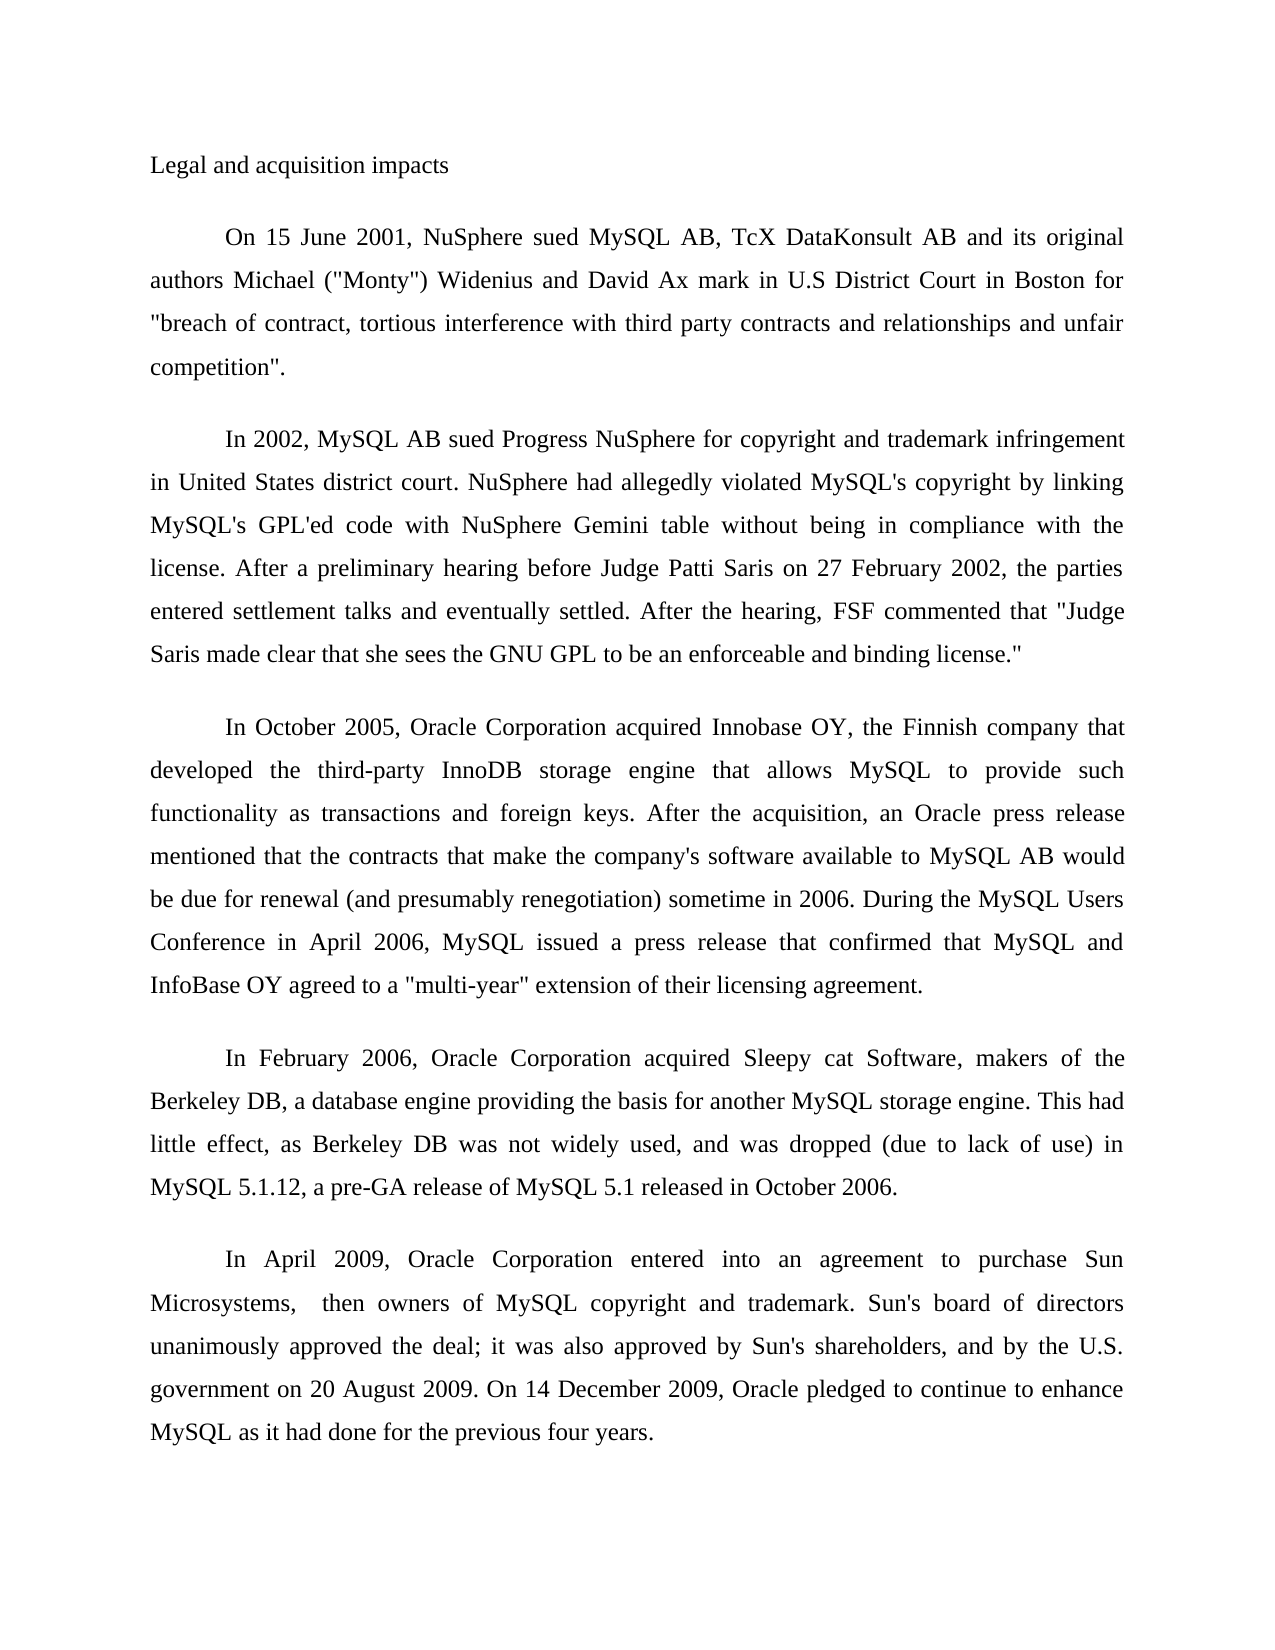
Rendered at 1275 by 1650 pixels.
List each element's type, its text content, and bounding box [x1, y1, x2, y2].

text In February 2006, Oracle Corporation acquired Sleepy cat Software, makers of the Berkeley DB, a database engine providing the basis for another MySQL storage engine. This had little effect, as Berkeley DB was not widely used, and was dropped (due to lack of use) in MySQL 5.1.12, a pre-GA release of MySQL 5.1 released in October 2006. [150, 1043, 1125, 1201]
text In April 2009, Oracle Corporation entered into an agreement to purchase Sun Microsystems, then owners of MySQL copyright and trademark. Sun's board of directors unanimously approved the deal; it was also approved by Sun's shareholders, and by the U.S. government on 20 August 2009. On 14 December 2009, Oracle pledged to continue to enhance MySQL as it had done for the previous four years. [150, 1244, 1125, 1446]
text In 2002, MySQL AB sued Progress NuSphere for copyright and trademark infringement in United States district court. NuSphere had allegedly violated MySQL's copyright by linking MySQL's GPL'ed code with NuSphere Gemini table without being in compliance with the license. After a preliminary hearing before Judge Patti Saris on 27 February 2002, the parties entered settlement talks and eventually settled. After the hearing, FSF commented that "Judge Saris made clear that she sees the GNU GPL to be an enforceable and binding license." [150, 424, 1125, 668]
subtitle Legal and acquisition impacts [150, 150, 1125, 179]
text On 15 June 2001, NuSphere sued MySQL AB, TcX DataKonsult AB and its original authors Michael ("Monty") Widenius and David Ax mark in U.S District Court in Boston for "breach of contract, tortious interference with third party contracts and relationships and unfair competition". [150, 222, 1125, 380]
text In October 2005, Oracle Corporation acquired Innobase OY, the Finnish company that developed the third-party InnoDB storage engine that allows MySQL to provide such functionality as transactions and foreign keys. After the acquisition, an Oracle press release mentioned that the contracts that make the company's software available to MySQL AB would be due for renewal (and presumably renegotiation) sometime in 2006. During the MySQL Users Conference in April 2006, MySQL issued a press release that confirmed that MySQL and InfoBase OY agreed to a "multi-year" extension of their licensing agreement. [150, 712, 1125, 999]
